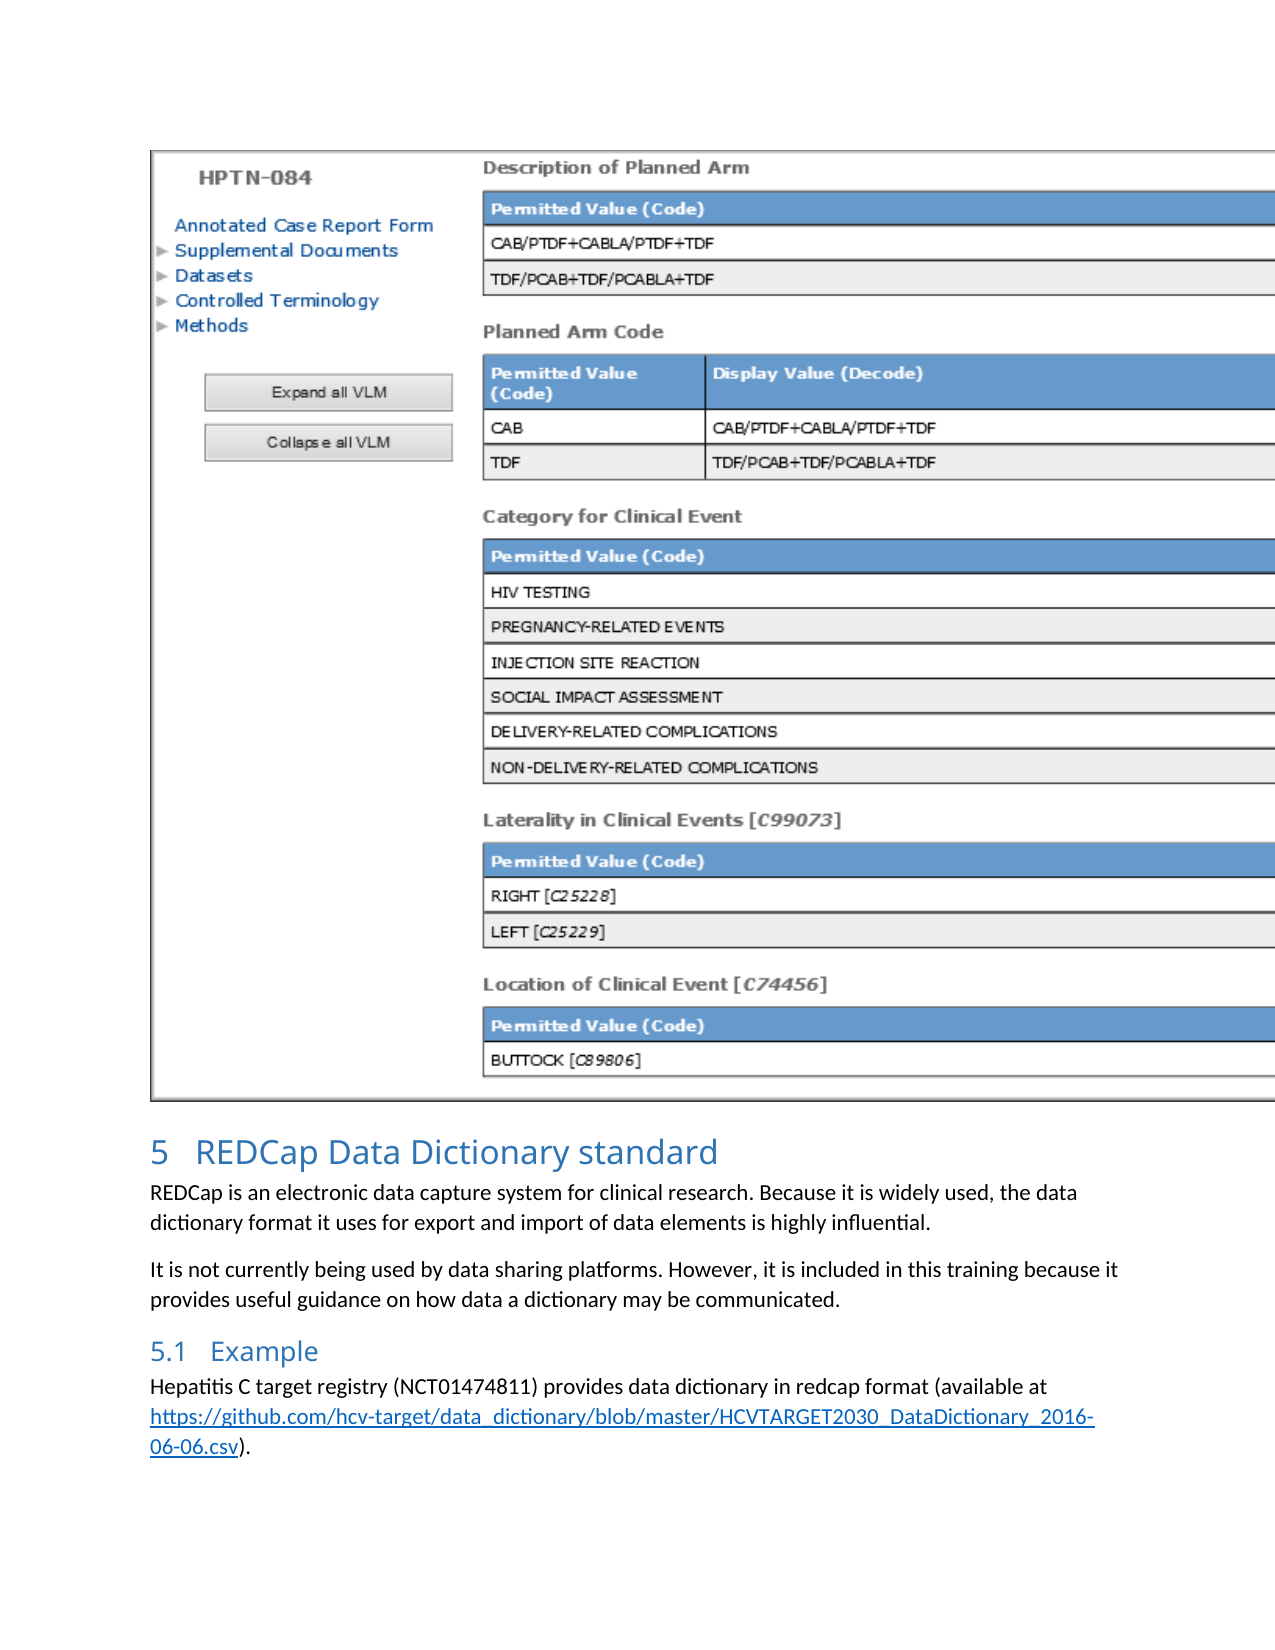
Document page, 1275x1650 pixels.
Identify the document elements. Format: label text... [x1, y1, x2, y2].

subtitle Example [150, 1332, 1125, 1369]
text REDCap is an electronic data capture system for clinical research. Because it is widely used, the data dictionary format it uses for export and import of data elements is highly influential. [150, 1178, 1125, 1236]
text Hepatitis C target registry (NCT01474811) provides data dictionary in redcap format (available at https://github.com/hcv-target/data_dictionary/blob/master/HCVTARGET2030_DataDictionary_2016-06-06.csv). [150, 1372, 1125, 1460]
subtitle REDCap Data Dictionary standard [150, 1129, 1125, 1174]
text It is not currently being used by data sharing platforms. However, it is included in this training because it provides useful guidance on how data a dictionary may be communicated. [150, 1255, 1125, 1313]
picture [150, 150, 1275, 1102]
